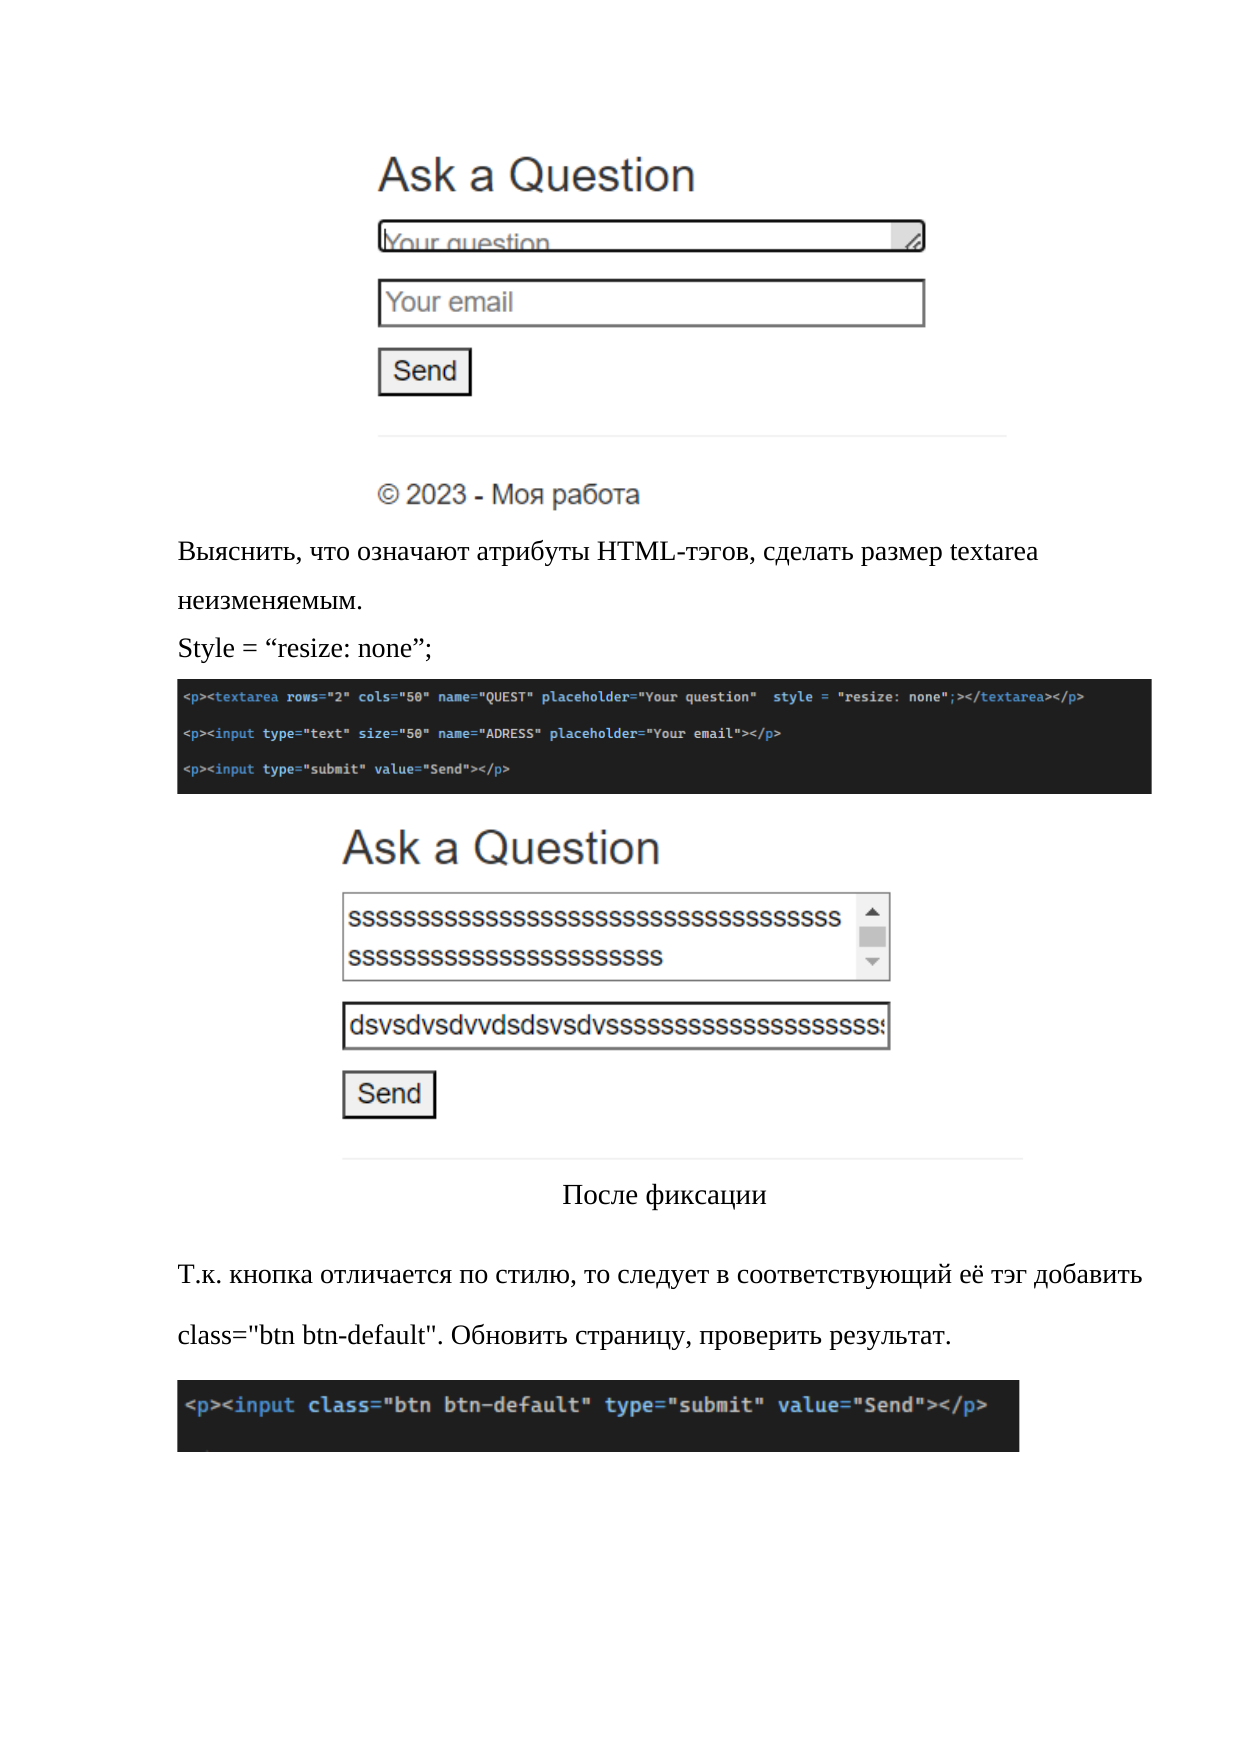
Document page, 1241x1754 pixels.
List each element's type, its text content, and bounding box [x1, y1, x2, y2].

picture [322, 118, 1007, 520]
picture [305, 808, 1024, 1163]
text Выяснить, что означают атрибуты HTML-тэгов, сделать размер textarea неизменяемым. [177, 534, 1152, 615]
text class="btn btn-default". Обновить страницу, проверить результат. [177, 1318, 1152, 1351]
picture [177, 679, 1152, 794]
text После фиксации [177, 1177, 1152, 1211]
text Style = “resize: none”; [177, 631, 1152, 664]
text Т.к. кнопка отличается по стилю, то следует в соответствующий её тэг добавить [177, 1257, 1152, 1289]
picture [177, 1380, 1020, 1452]
